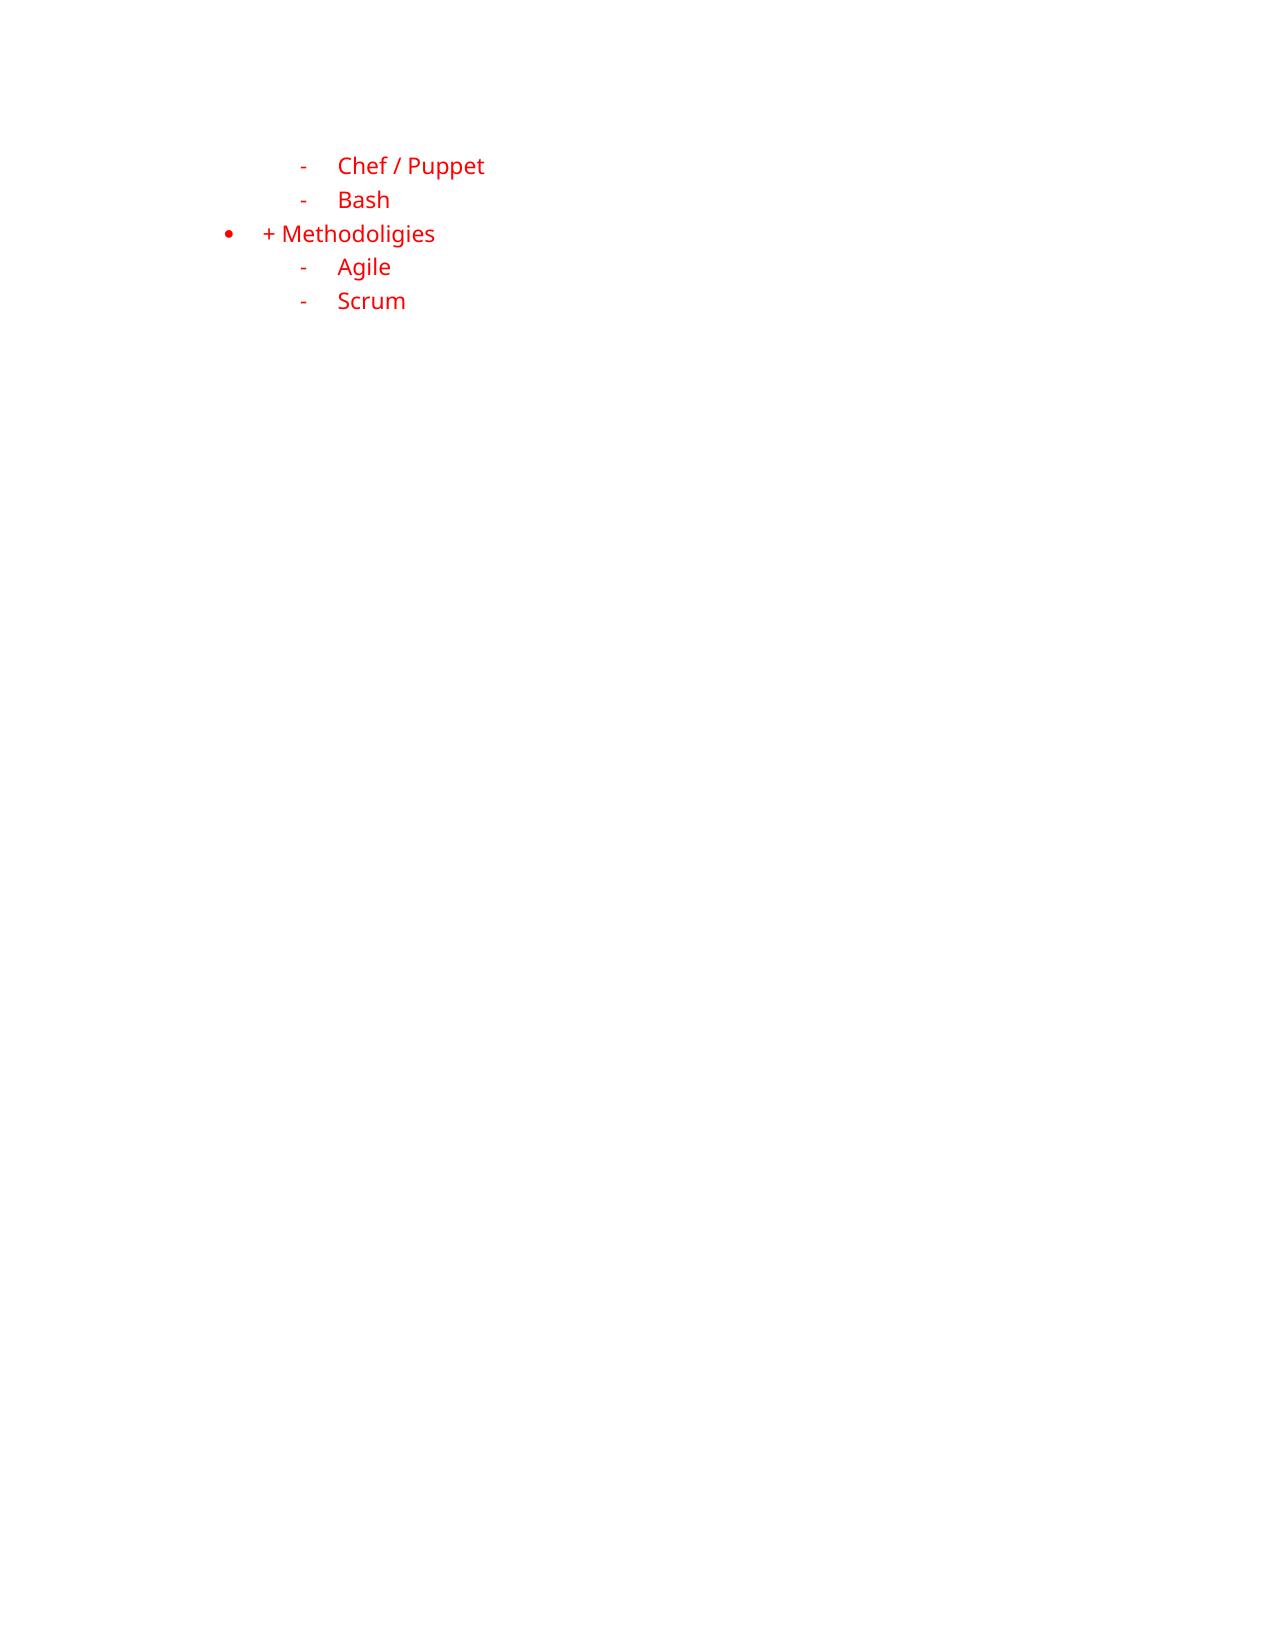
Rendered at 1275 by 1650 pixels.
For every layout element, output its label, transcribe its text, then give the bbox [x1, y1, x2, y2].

list + Methodoligies [225, 217, 1087, 249]
list Chef / Puppet [300, 150, 1087, 181]
list Agile [300, 251, 1087, 282]
list Bash [300, 184, 1087, 215]
list Scrum [300, 285, 1087, 316]
